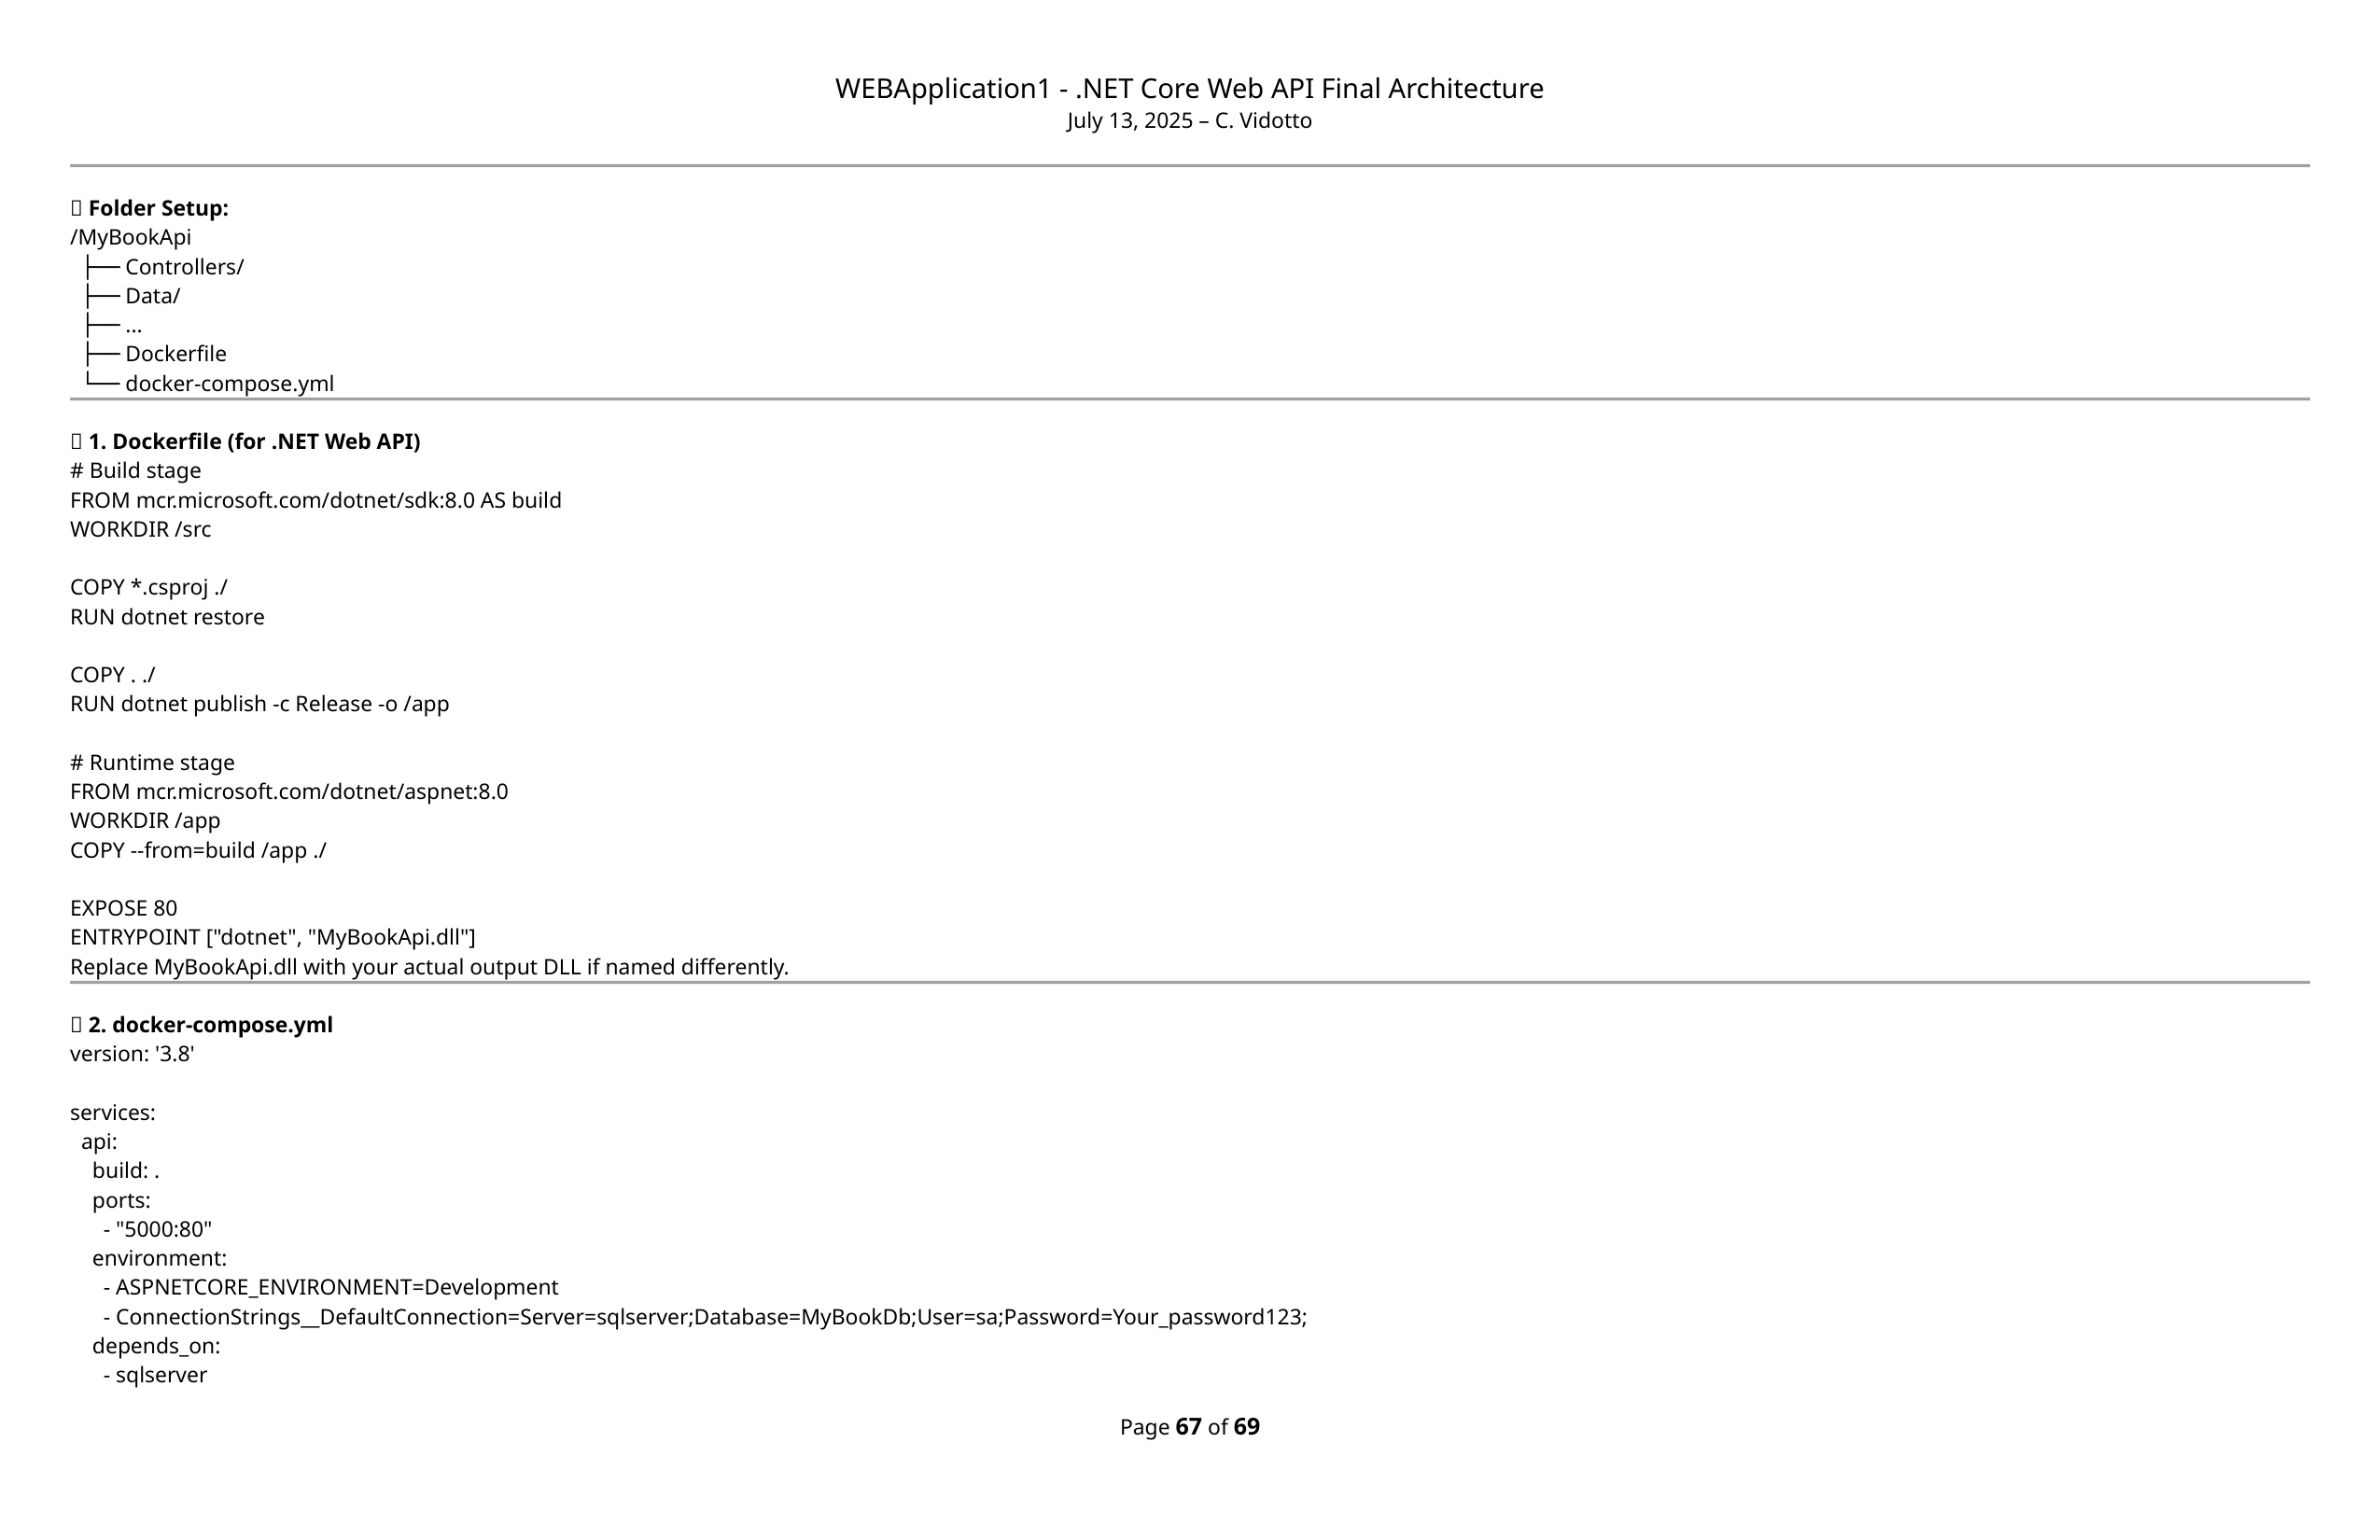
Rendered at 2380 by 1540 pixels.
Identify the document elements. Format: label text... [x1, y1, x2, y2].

text ENTRYPOINT ["dotnet", "MyBookApi.dll"] [70, 922, 2310, 952]
text environment: [70, 1243, 2310, 1272]
text ├── Data/ [70, 281, 2310, 310]
text 📁 Folder Setup: [70, 193, 2310, 222]
text build: . [70, 1155, 2310, 1185]
text EXPOSE 80 [70, 893, 2310, 922]
text depends_on: [70, 1331, 2310, 1360]
text FROM mcr.microsoft.com/dotnet/aspnet:8.0 [70, 777, 2310, 805]
text FROM mcr.microsoft.com/dotnet/sdk:8.0 AS build [70, 485, 2310, 514]
text 📄 2. docker-compose.yml [70, 1010, 2310, 1039]
text - ConnectionStrings__DefaultConnection=Server=sqlserver;Database=MyBookDb;User=sa;Password=Your_password123; [70, 1302, 2310, 1331]
text ├── Controllers/ [70, 252, 2310, 281]
text COPY *.csproj ./ [70, 572, 2310, 602]
text WORKDIR /src [70, 514, 2310, 543]
text services: [70, 1098, 2310, 1127]
text WORKDIR /app [70, 805, 2310, 835]
text # Runtime stage [70, 748, 2310, 777]
text COPY . ./ [70, 660, 2310, 689]
text └── docker-compose.yml [70, 369, 2310, 397]
text COPY --from=build /app ./ [70, 835, 2310, 864]
text RUN dotnet publish -c Release -o /app [70, 689, 2310, 719]
text ├── ... [70, 310, 2310, 339]
text 📄 1. Dockerfile (for .NET Web API) [70, 427, 2310, 455]
text - ASPNETCORE_ENVIRONMENT=Development [70, 1272, 2310, 1302]
text /MyBookApi [70, 222, 2310, 252]
text ports: [70, 1185, 2310, 1214]
text version: '3.8' [70, 1039, 2310, 1069]
text RUN dotnet restore [70, 602, 2310, 631]
text Replace MyBookApi.dll with your actual output DLL if named differently. [70, 952, 2310, 980]
text - sqlserver [70, 1360, 2310, 1389]
text api: [70, 1127, 2310, 1155]
text # Build stage [70, 455, 2310, 485]
text - "5000:80" [70, 1214, 2310, 1243]
text ├── Dockerfile [70, 339, 2310, 369]
